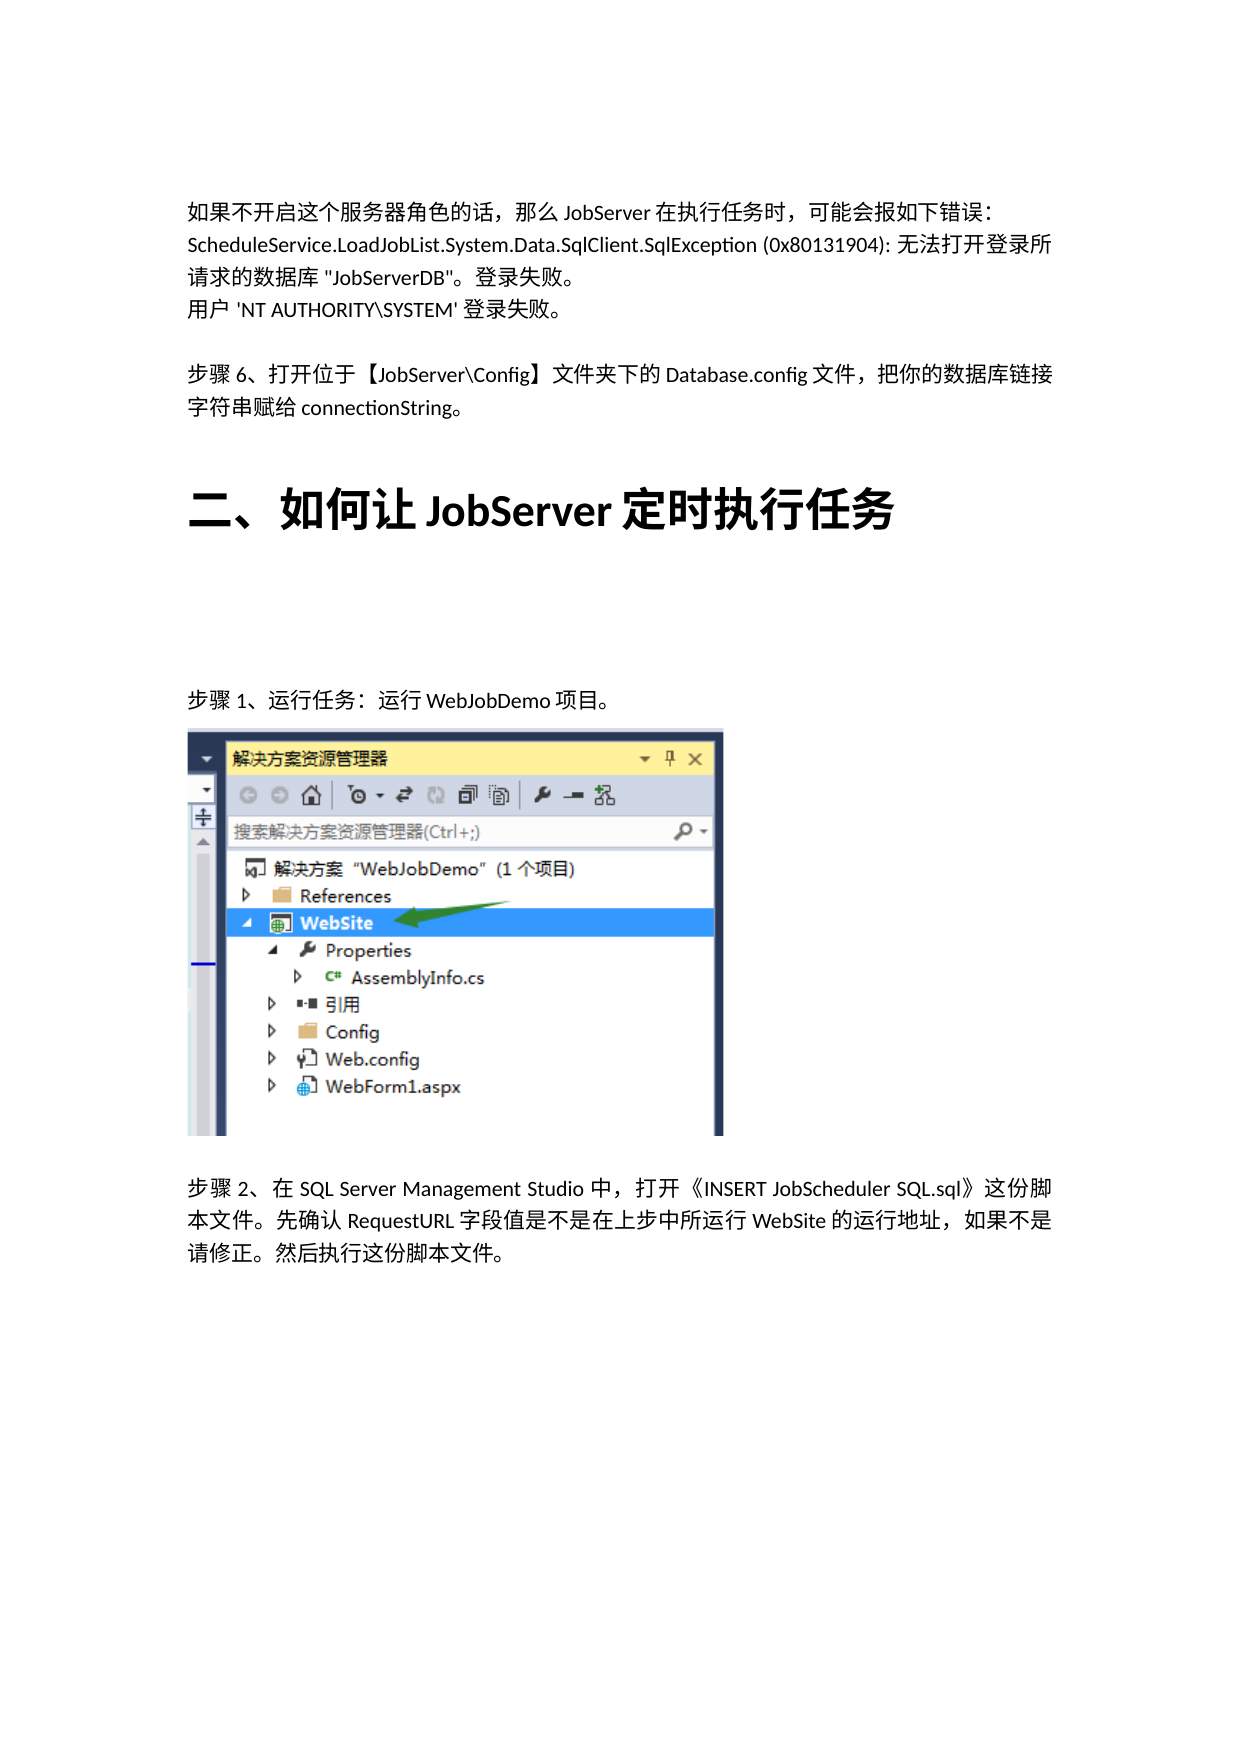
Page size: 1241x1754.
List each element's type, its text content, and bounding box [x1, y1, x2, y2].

text 如果不开启这个服务器角色的话，那么JobServer在执行任务时，可能会报如下错误： [187, 194, 1053, 227]
text 步骤2、在SQL Server Management Studio中，打开《INSERT JobScheduler SQL.sql》这份脚本文件。先确认RequestURL字段值是不是在上步中所运行WebSite的运行地址，如果不是请修正。然后执行这份脚本文件。 [187, 1170, 1053, 1268]
text 步骤1、运行任务：运行WebJobDemo项目。 [187, 683, 1053, 715]
text 步骤6、打开位于【JobServer\Config】文件夹下的Database.config文件，把你的数据库链接字符串赋给connectionString。 [187, 357, 1053, 422]
text 用户 'NT AUTHORITY\SYSTEM' 登录失败。 [187, 292, 1053, 324]
picture [187, 728, 724, 1136]
subtitle 二、如何让JobServer定时执行任务 [187, 457, 1053, 555]
text ScheduleService.LoadJobList.System.Data.SqlClient.SqlException (0x80131904): 无法打开登录所请求的数据库 "JobServerDB"。登录失败。 [187, 227, 1053, 292]
